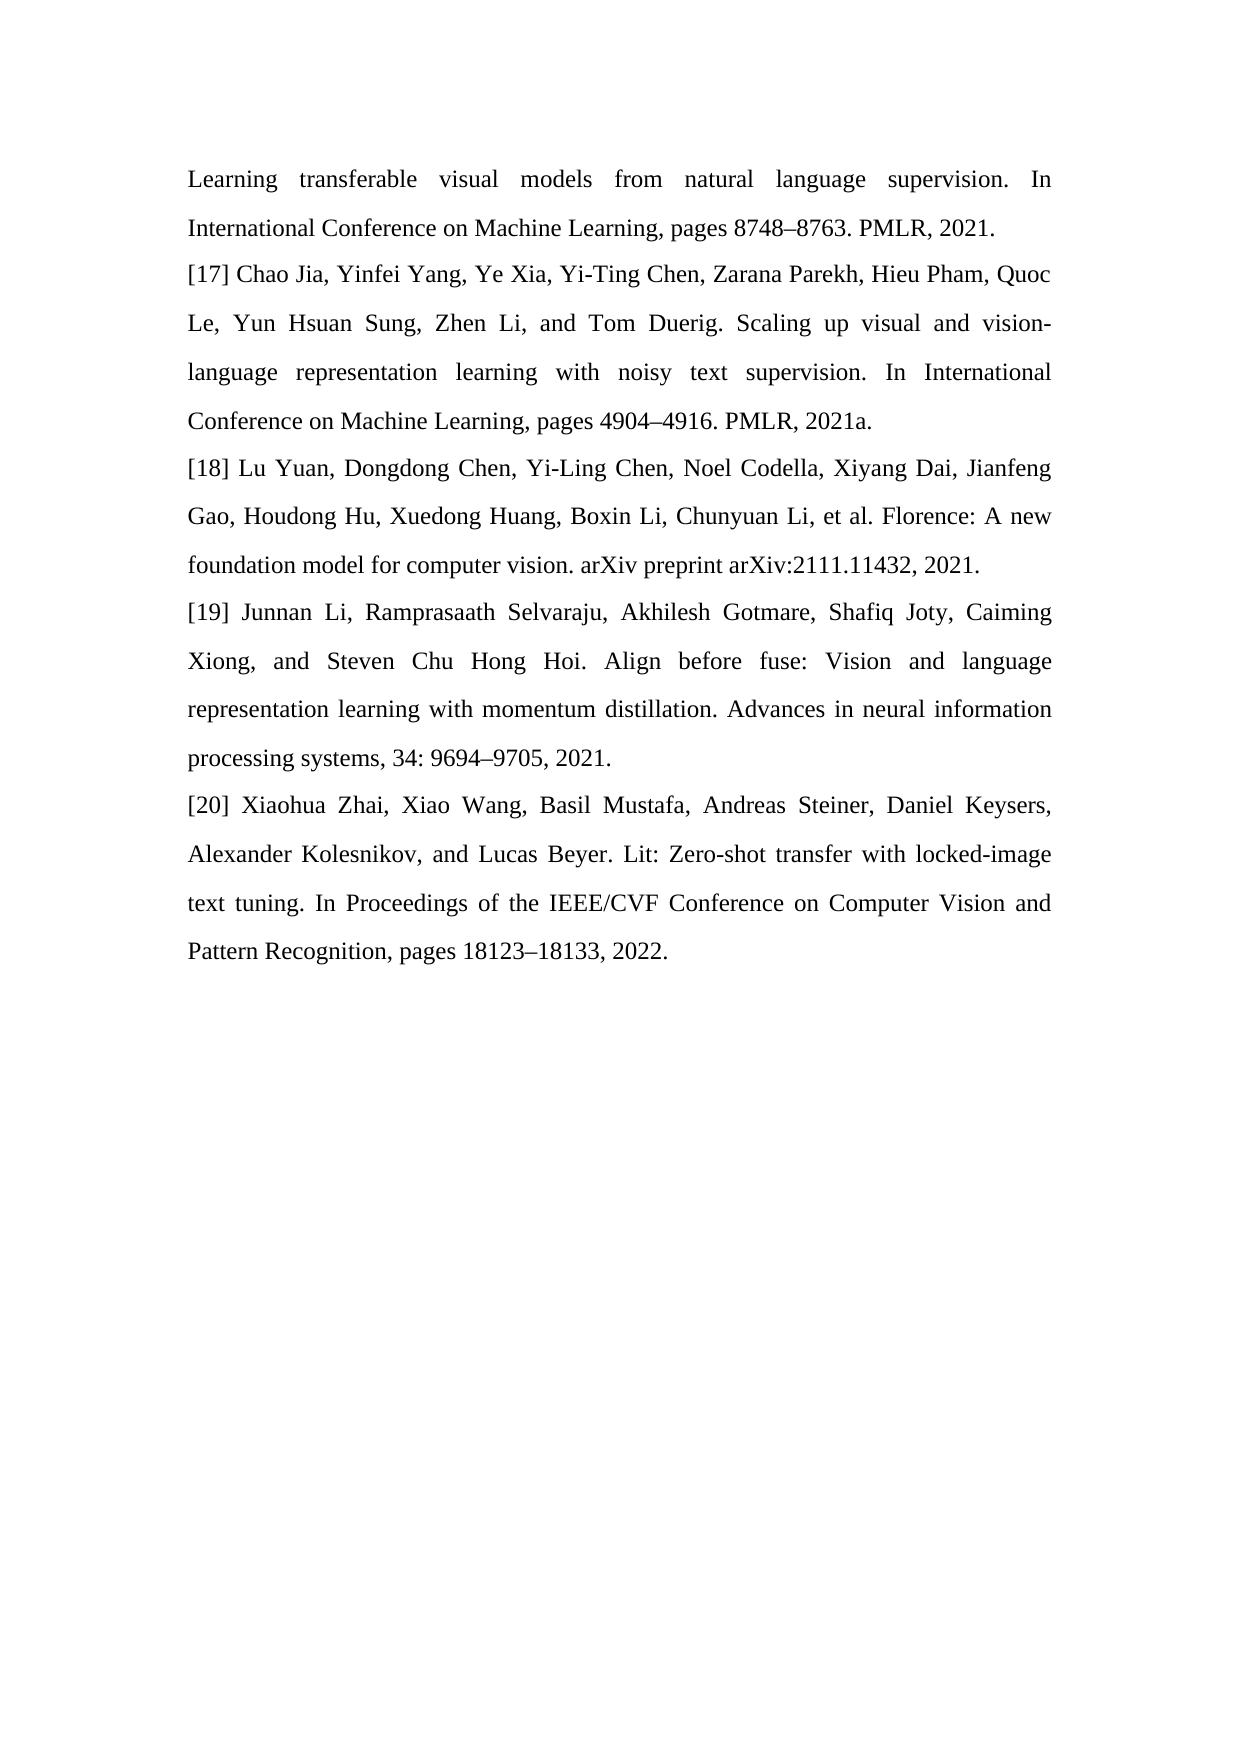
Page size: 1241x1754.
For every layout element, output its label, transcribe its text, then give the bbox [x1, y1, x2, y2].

text [17] Chao Jia, Yinfei Yang, Ye Xia, Yi-Ting Chen, Zarana Parekh, Hieu Pham, Quoc Le, Yun Hsuan Sung, Zhen Li, and Tom Duerig. Scaling up visual and vision-language representation learning with noisy text supervision. In International Conference on Machine Learning, pages 4904–4916. PMLR, 2021a. [187, 258, 1053, 436]
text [187, 162, 1053, 243]
text [18] Lu Yuan, Dongdong Chen, Yi-Ling Chen, Noel Codella, Xiyang Dai, Jianfeng Gao, Houdong Hu, Xuedong Huang, Boxin Li, Chunyuan Li, et al. Florence: A new foundation model for computer vision. arXiv preprint arXiv:2111.11432, 2021. [187, 451, 1053, 581]
text [19] Junnan Li, Ramprasaath Selvaraju, Akhilesh Gotmare, Shafiq Joty, Caiming Xiong, and Steven Chu Hong Hoi. Align before fuse: Vision and language representation learning with momentum distillation. Advances in neural information processing systems, 34: 9694–9705, 2021. [187, 595, 1053, 774]
text [20] Xiaohua Zhai, Xiao Wang, Basil Mustafa, Andreas Steiner, Daniel Keysers, Alexander Kolesnikov, and Lucas Beyer. Lit: Zero-shot transfer with locked-image text tuning. In Proceedings of the IEEE/CVF Conference on Computer Vision and Pattern Recognition, pages 18123–18133, 2022. [187, 788, 1053, 967]
